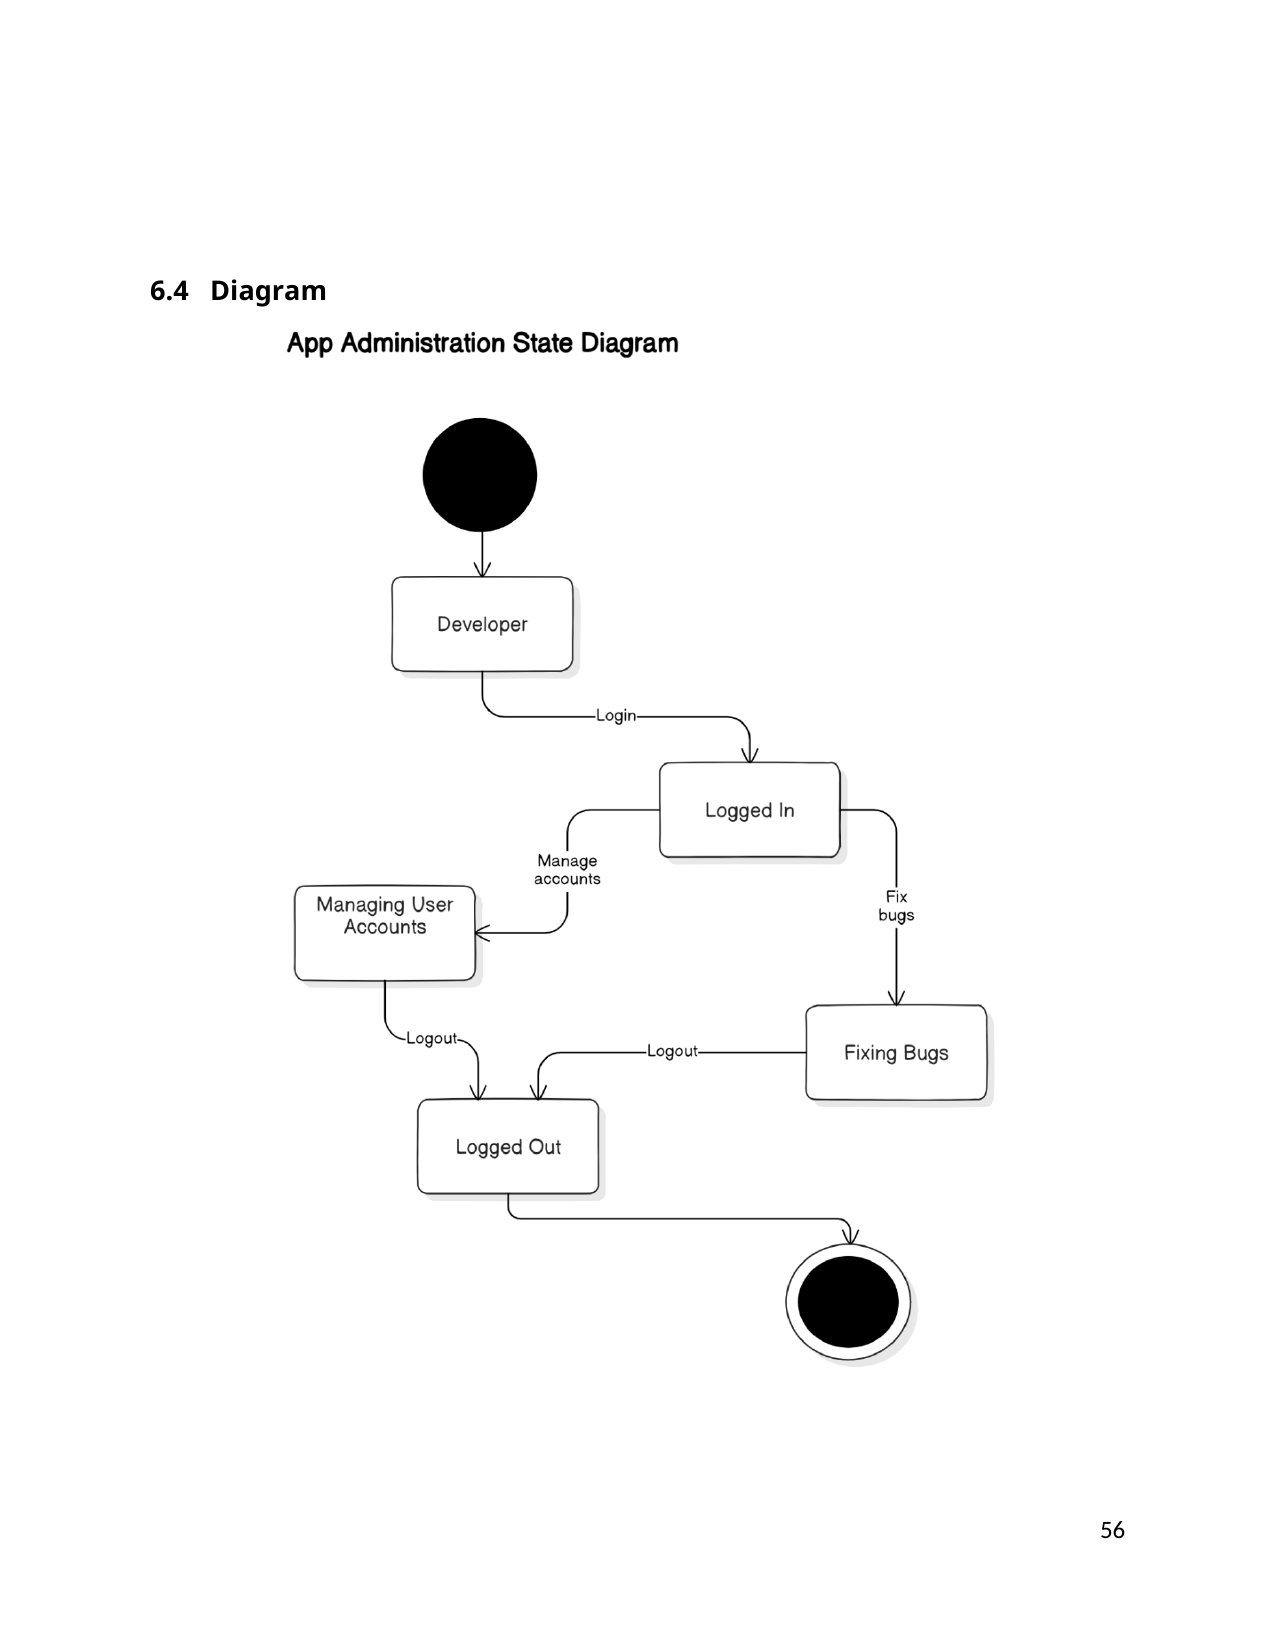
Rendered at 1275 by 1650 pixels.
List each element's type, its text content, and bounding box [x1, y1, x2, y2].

picture [267, 307, 1008, 1381]
subtitle Diagram [150, 271, 1125, 308]
